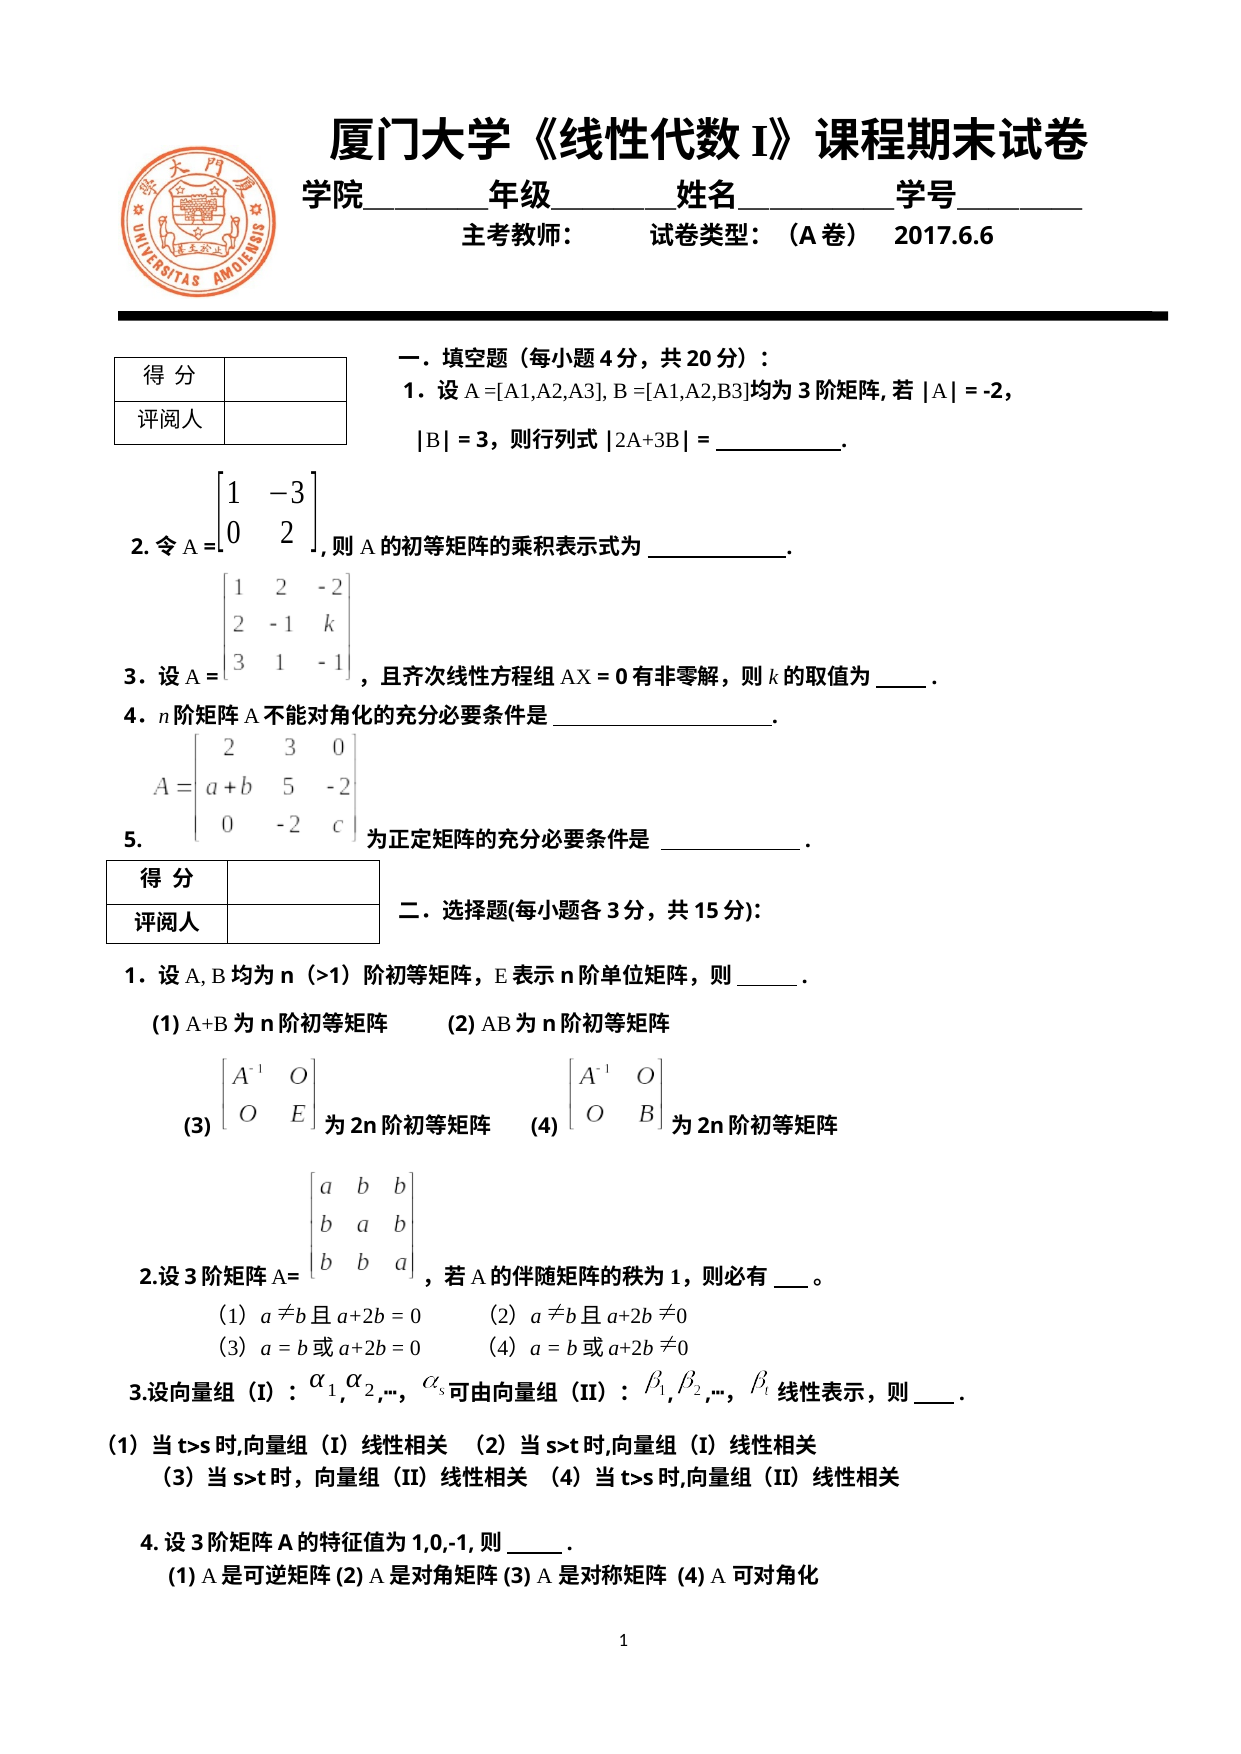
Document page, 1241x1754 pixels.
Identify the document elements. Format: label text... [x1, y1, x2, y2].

table_cell [228, 905, 379, 943]
table_header [228, 861, 379, 903]
text （3）当st时，向量组（II）线性相关 （4）当ts时,向量组（II）线性相关 [118, 1460, 1128, 1492]
text 3．设A =，且齐次线性方程组AX = 0有非零解，则 k 的取值为 . [118, 567, 1128, 697]
text 4. 设3阶矩阵A的特征值为1,0,-1, 则 . [118, 1525, 1128, 1557]
text （1）ab且a+2b = 0 （2）ab且a+2b0 [118, 1297, 1128, 1330]
text 5. 为正定矩阵的充分必要条件是 . [118, 730, 1128, 860]
table_cell 评阅人 [107, 905, 227, 943]
table_header 得 分 [107, 861, 227, 903]
text 1．设 A =[A1,A2,A3], B =[A1,A2,B3]均为3阶矩阵, 若 |A| = -2， [363, 373, 1144, 406]
text (3) 为2n阶初等矩阵 (4) 为2n阶初等矩阵 [118, 1054, 1128, 1152]
text 一．填空题（每小题4分，共20分）： [99, 341, 1128, 373]
text (1) A+B 为n阶初等矩阵 (2) AB为n阶初等矩阵 [118, 1006, 1128, 1038]
text 1．设A, B 均为n（>1）阶初等矩阵，E表示n阶单位矩阵，则 . [118, 957, 1128, 990]
text |B| = 3，则行列式 |2A+3B| = . [363, 422, 1144, 454]
text （1）当ts时,向量组（I）线性相关 （2）当st时,向量组（I）线性相关 [32, 1427, 1128, 1460]
picture [118, 145, 278, 299]
text 4．n阶矩阵A不能对角化的充分必要条件是 . [118, 697, 1128, 730]
text 二．选择题(每小题各3分，共15分)： [380, 892, 1128, 925]
text 2. 令 A =, 则 A的初等矩阵的乘积表示式为 . [131, 470, 1128, 567]
text (1) A是可逆矩阵 (2) A是对角矩阵 (3) A 是对称矩阵 (4) A 可对角化 [118, 1557, 1128, 1590]
text （3）a = b或a+2b = 0 （4）a = b或a+2b0 [118, 1330, 1128, 1362]
text 2.设3阶矩阵A= ，若A的伴随矩阵的秩为1，则必有 。 [117, 1167, 1128, 1297]
text 3.设向量组（I）：,,┅，可由向量组（II）：,,┅， 线性表示，则 . [118, 1362, 1128, 1427]
